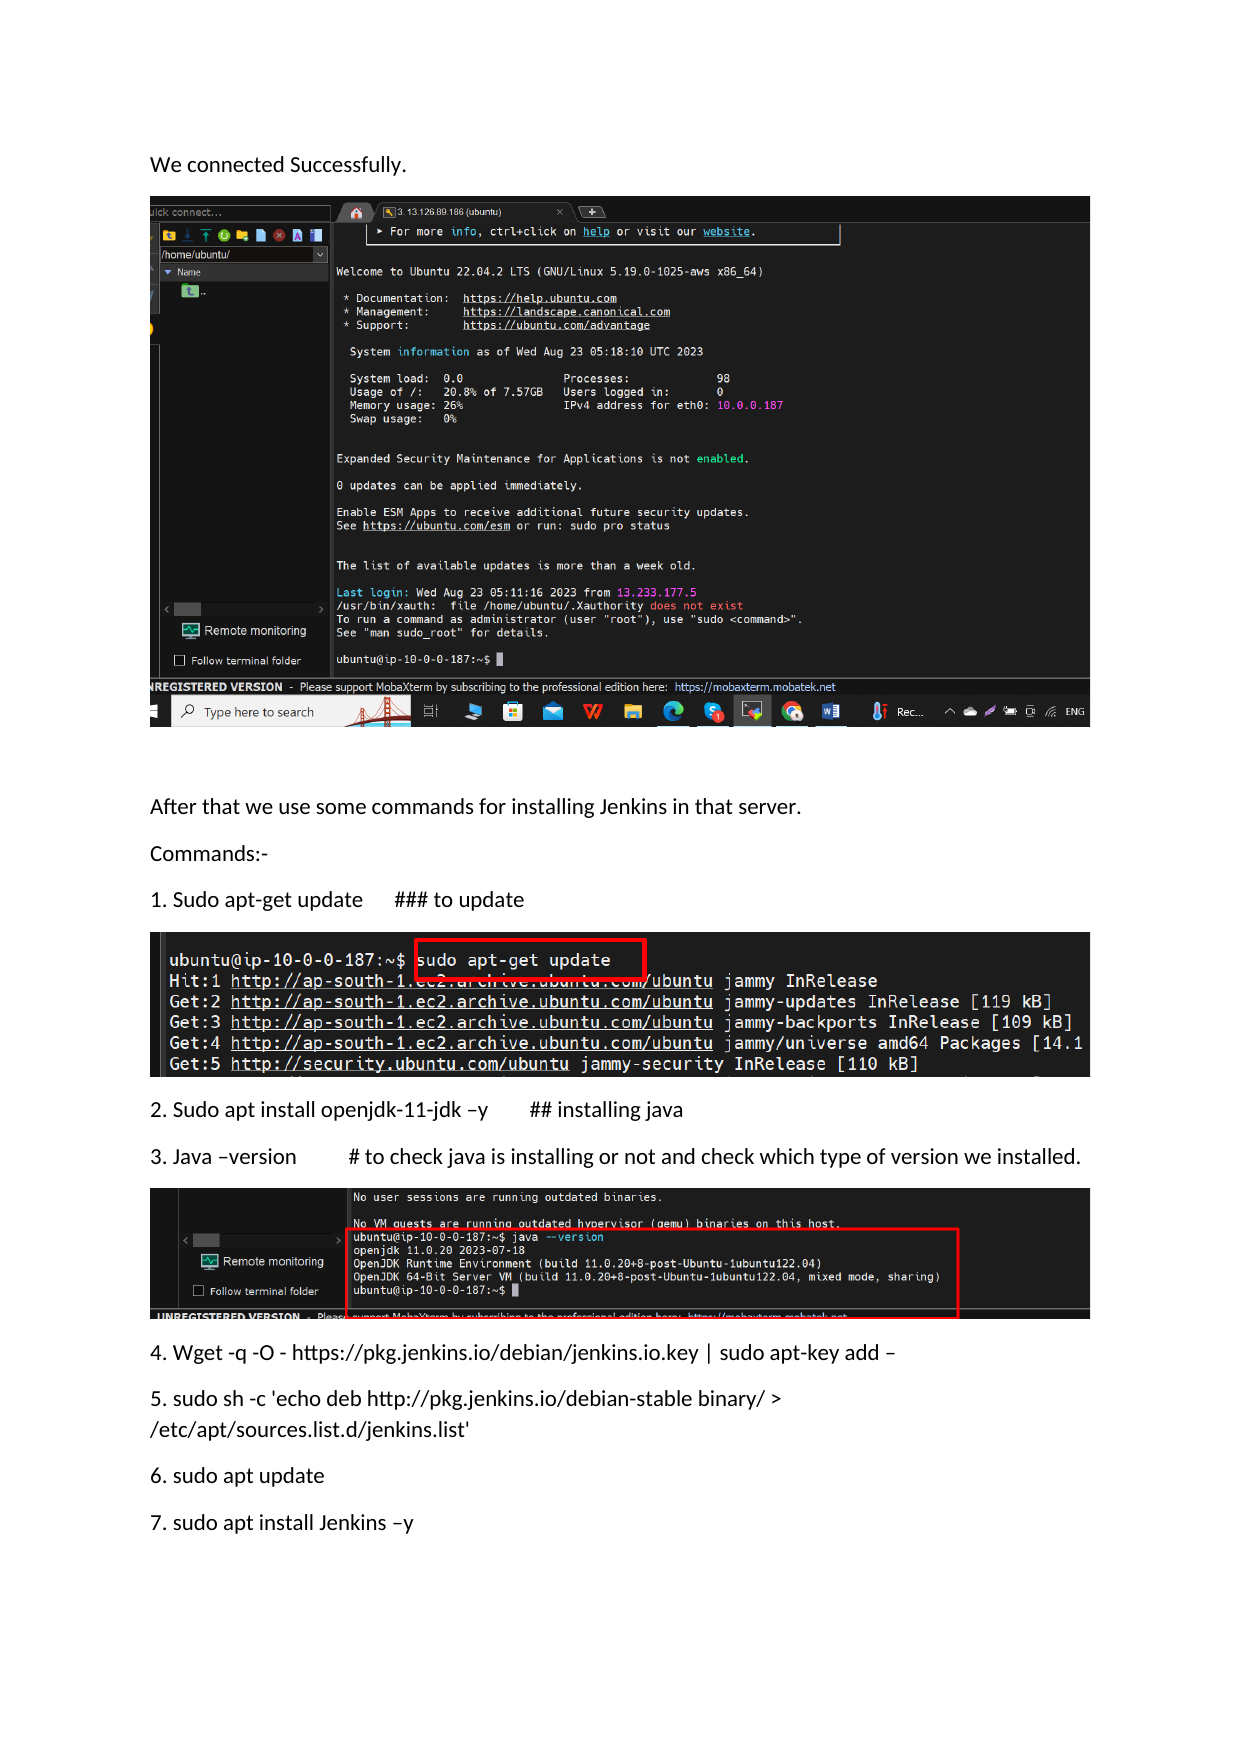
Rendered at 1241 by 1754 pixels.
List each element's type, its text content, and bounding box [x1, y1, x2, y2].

text We connected Successfully. [150, 150, 1090, 178]
text 6. sudo apt update [150, 1462, 1090, 1490]
text 2. Sudo apt install openjdk-11-jdk –y ## installing java [150, 1095, 1090, 1123]
picture [150, 932, 1091, 1077]
text 4. Wget -q -O - https://pkg.jenkins.io/debian/jenkins.io.key | sudo apt-key add – [150, 1338, 1090, 1366]
text 5. sudo sh -c 'echo deb http://pkg.jenkins.io/debian-stable binary/ > /etc/apt/sources.list.d/jenkins.list' [150, 1384, 1090, 1443]
text 7. sudo apt install Jenkins –y [150, 1508, 1090, 1537]
picture [150, 1188, 1091, 1319]
text 3. Java –version # to check java is installing or not and check which type of version we installed. [150, 1142, 1090, 1170]
picture [150, 196, 1091, 727]
text 1. Sudo apt-get update ### to update [150, 886, 1090, 914]
text After that we use some commands for installing Jenkins in that server. [150, 792, 1090, 820]
text Commands:- [150, 839, 1090, 867]
